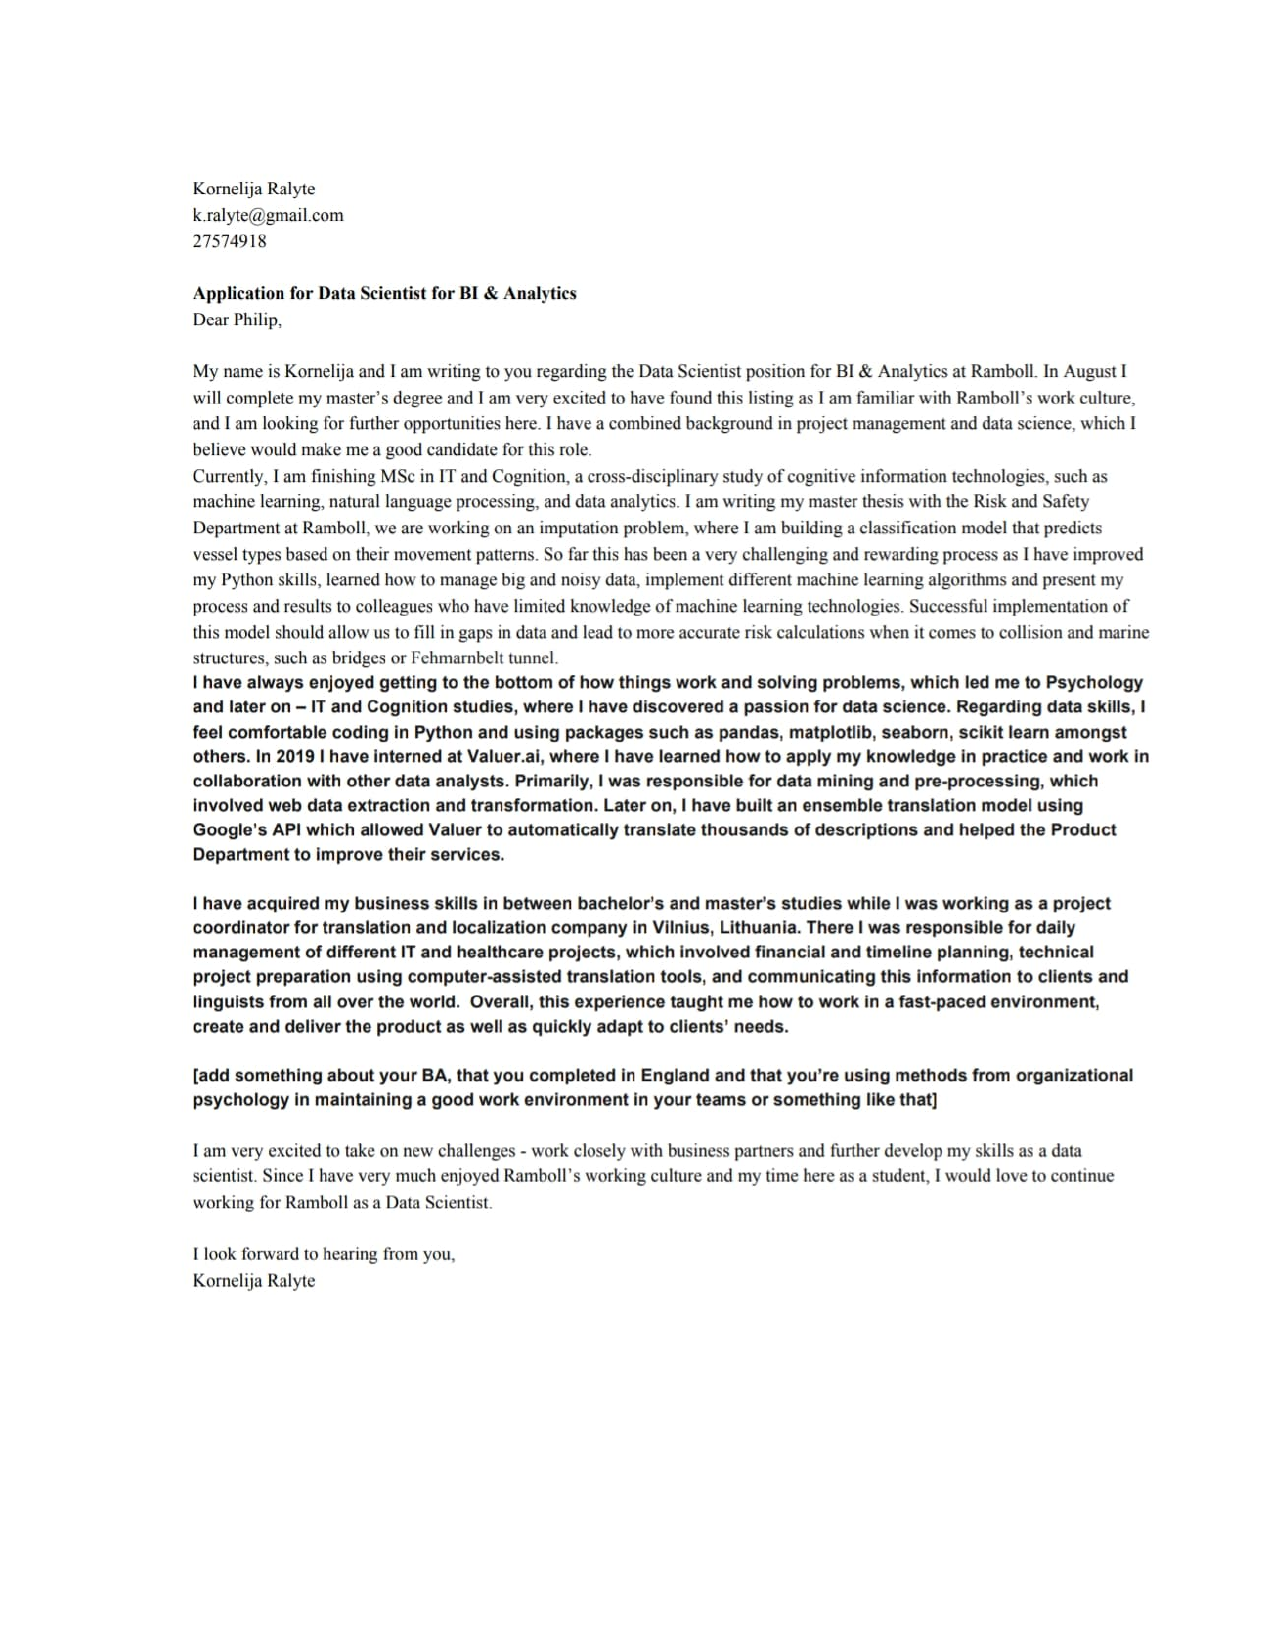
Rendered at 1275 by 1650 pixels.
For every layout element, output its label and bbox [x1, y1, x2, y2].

picture [150, 150, 1205, 1295]
